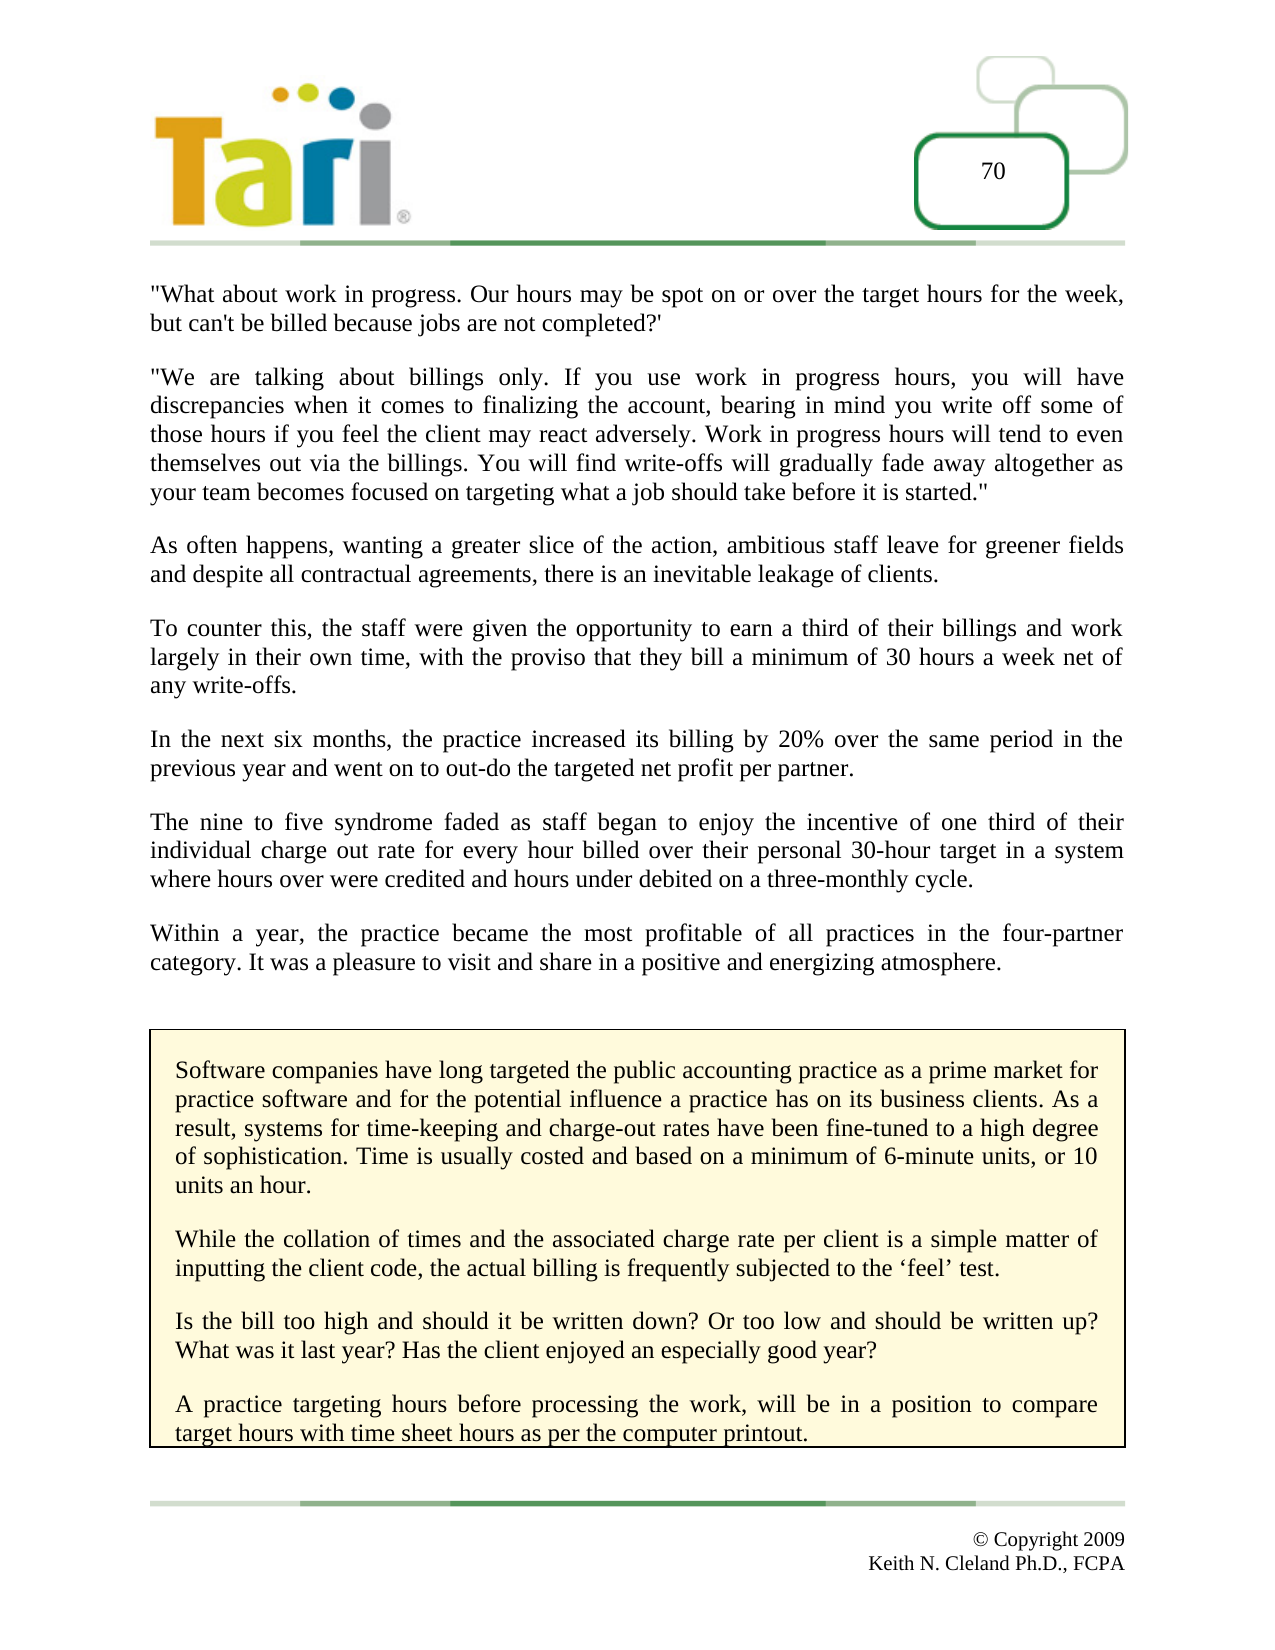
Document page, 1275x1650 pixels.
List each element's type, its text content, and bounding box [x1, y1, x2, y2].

text "We are talking about billings only. If you use work in progress hours, you will have discrepancies when it comes to finalizing the account, bearing in mind you write off some of those hours if you feel the client may react adversely. Work in progress hours will tend to even themselves out via the billings. You will find write-offs will gradually fade away altogether as your team becomes focused on targeting what a job should take before it is started." [150, 362, 1125, 505]
text "What about work in progress. Our hours may be spot on or over the target hours for the week, but can't be billed because jobs are not completed?' [150, 279, 1125, 337]
text As often happens, wanting a greater slice of the action, ambitious staff leave for greener fields and despite all contractual agreements, there is an inevitable leakage of clients. [150, 530, 1125, 588]
picture [150, 75, 1125, 252]
text Within a year, the practice became the most profitable of all practices in the four-partner category. It was a pleasure to visit and share in a positive and energizing atmosphere. [150, 918, 1125, 975]
picture [150, 1491, 1125, 1513]
text In the next six months, the practice increased its billing by 20% over the same period in the previous year and went on to out-do the targeted net profit per partner. [150, 724, 1125, 782]
text The nine to five syndrome faded as staff began to enjoy the incentive of one third of their individual charge out rate for every hour billed over their personal 30-hour target in a system where hours over were credited and hours under debited on a three-monthly cycle. [150, 807, 1125, 893]
text To counter this, the staff were given the opportunity to earn a third of their billings and work largely in their own time, with the proviso that they bill a minimum of 30 hours a week net of any write-offs. [150, 613, 1125, 699]
picture [914, 56, 1129, 230]
